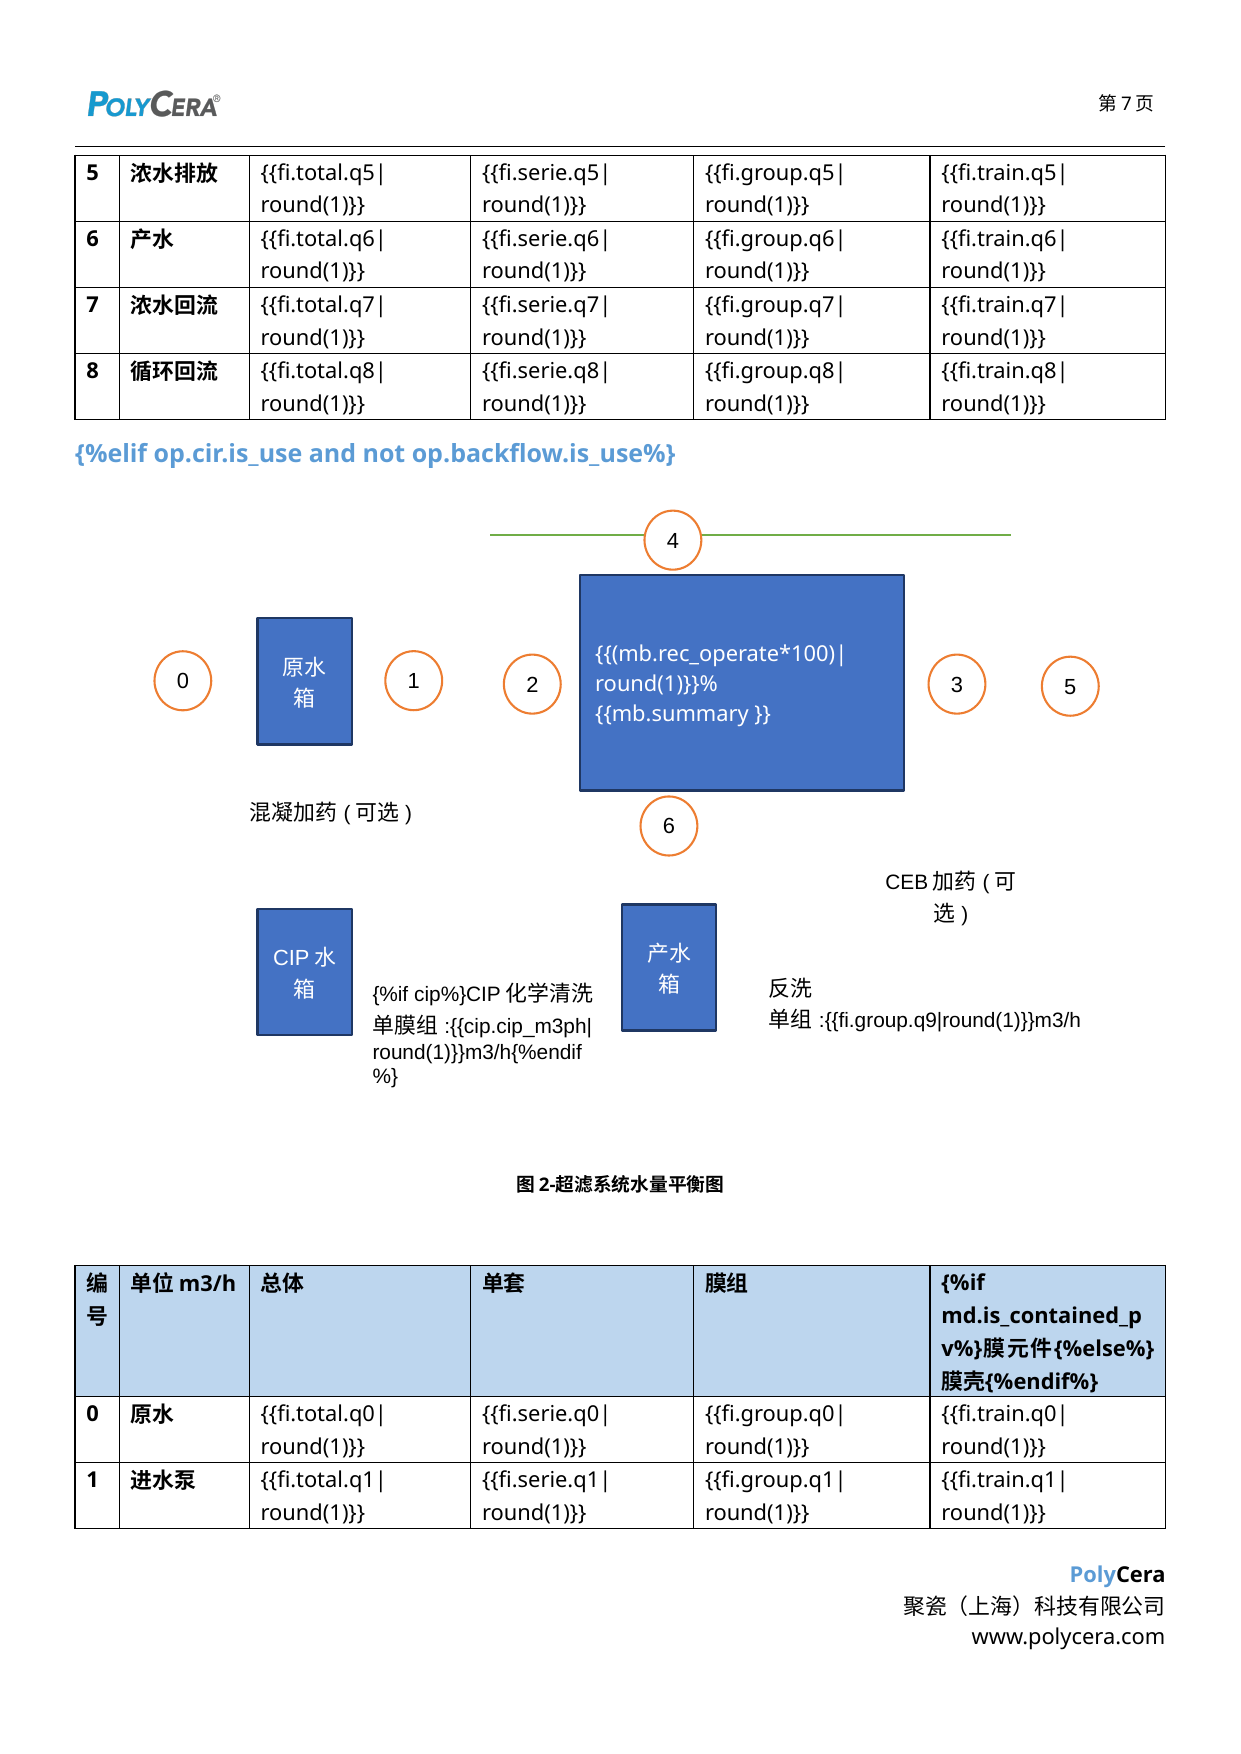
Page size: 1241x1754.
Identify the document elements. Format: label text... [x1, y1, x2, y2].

table_cell 8 [76, 354, 119, 419]
table_cell {{fi.total.q5|round(1)}} [250, 156, 470, 221]
table_cell {{fi.total.q7|round(1)}} [250, 288, 470, 353]
table_cell {{fi.serie.q8|round(1)}} [471, 354, 693, 419]
table_cell {{fi.train.q5|round(1)}} [931, 156, 1165, 221]
table_cell 0 [76, 1397, 119, 1462]
table_cell {{fi.serie.q1|round(1)}} [471, 1463, 693, 1528]
table_cell {{fi.group.q6|round(1)}} [694, 222, 929, 287]
table_cell {{fi.group.q0|round(1)}} [694, 1397, 929, 1462]
table_cell {{fi.group.q8|round(1)}} [694, 354, 929, 419]
table_cell 产水 [120, 222, 249, 287]
table_cell {{fi.train.q8|round(1)}} [931, 354, 1165, 419]
table_cell {{fi.train.q1|round(1)}} [931, 1463, 1165, 1528]
picture [86, 88, 221, 119]
table_cell 6 [76, 222, 119, 287]
table_cell {{fi.group.q1|round(1)}} [694, 1463, 929, 1528]
table_header {%if md.is_contained_pv%}膜元件{%else%}膜壳{%endif%} [931, 1266, 1165, 1396]
table_cell {{fi.total.q0|round(1)}} [250, 1397, 470, 1462]
table_cell 浓水回流 [120, 288, 249, 353]
table_header 总体 [250, 1266, 470, 1396]
table_header 单位m3/h [120, 1266, 249, 1396]
table_cell {{fi.group.q7|round(1)}} [694, 288, 929, 353]
table_cell {{fi.total.q8|round(1)}} [250, 354, 470, 419]
table_cell {{fi.serie.q5|round(1)}} [471, 156, 693, 221]
table_header 编号 [76, 1266, 119, 1396]
table_cell {{fi.serie.q6|round(1)}} [471, 222, 693, 287]
table_cell {{fi.serie.q7|round(1)}} [471, 288, 693, 353]
table_cell {{fi.group.q5|round(1)}} [694, 156, 929, 221]
table_cell 5 [76, 156, 119, 221]
table_cell 循环回流 [120, 354, 249, 419]
table_cell 原水 [120, 1397, 249, 1462]
table_cell {{fi.train.q7|round(1)}} [931, 288, 1165, 353]
table_header 单套 [471, 1266, 693, 1396]
table_cell 浓水排放 [120, 156, 249, 221]
text {%elif op.cir.is_use and not op.backflow.is_use%} [75, 420, 1165, 485]
table_cell {{fi.train.q6|round(1)}} [931, 222, 1165, 287]
table_cell {{fi.serie.q0|round(1)}} [471, 1397, 693, 1462]
table_cell 1 [76, 1463, 119, 1528]
table_header 膜组 [694, 1266, 929, 1396]
table_cell {{fi.total.q6|round(1)}} [250, 222, 470, 287]
table_cell 进水泵 [120, 1463, 249, 1528]
table_cell 7 [76, 288, 119, 353]
table_cell {{fi.train.q0|round(1)}} [931, 1397, 1165, 1462]
table_cell {{fi.total.q1|round(1)}} [250, 1463, 470, 1528]
text 图2-超滤系统水量平衡图 [75, 1167, 1165, 1200]
